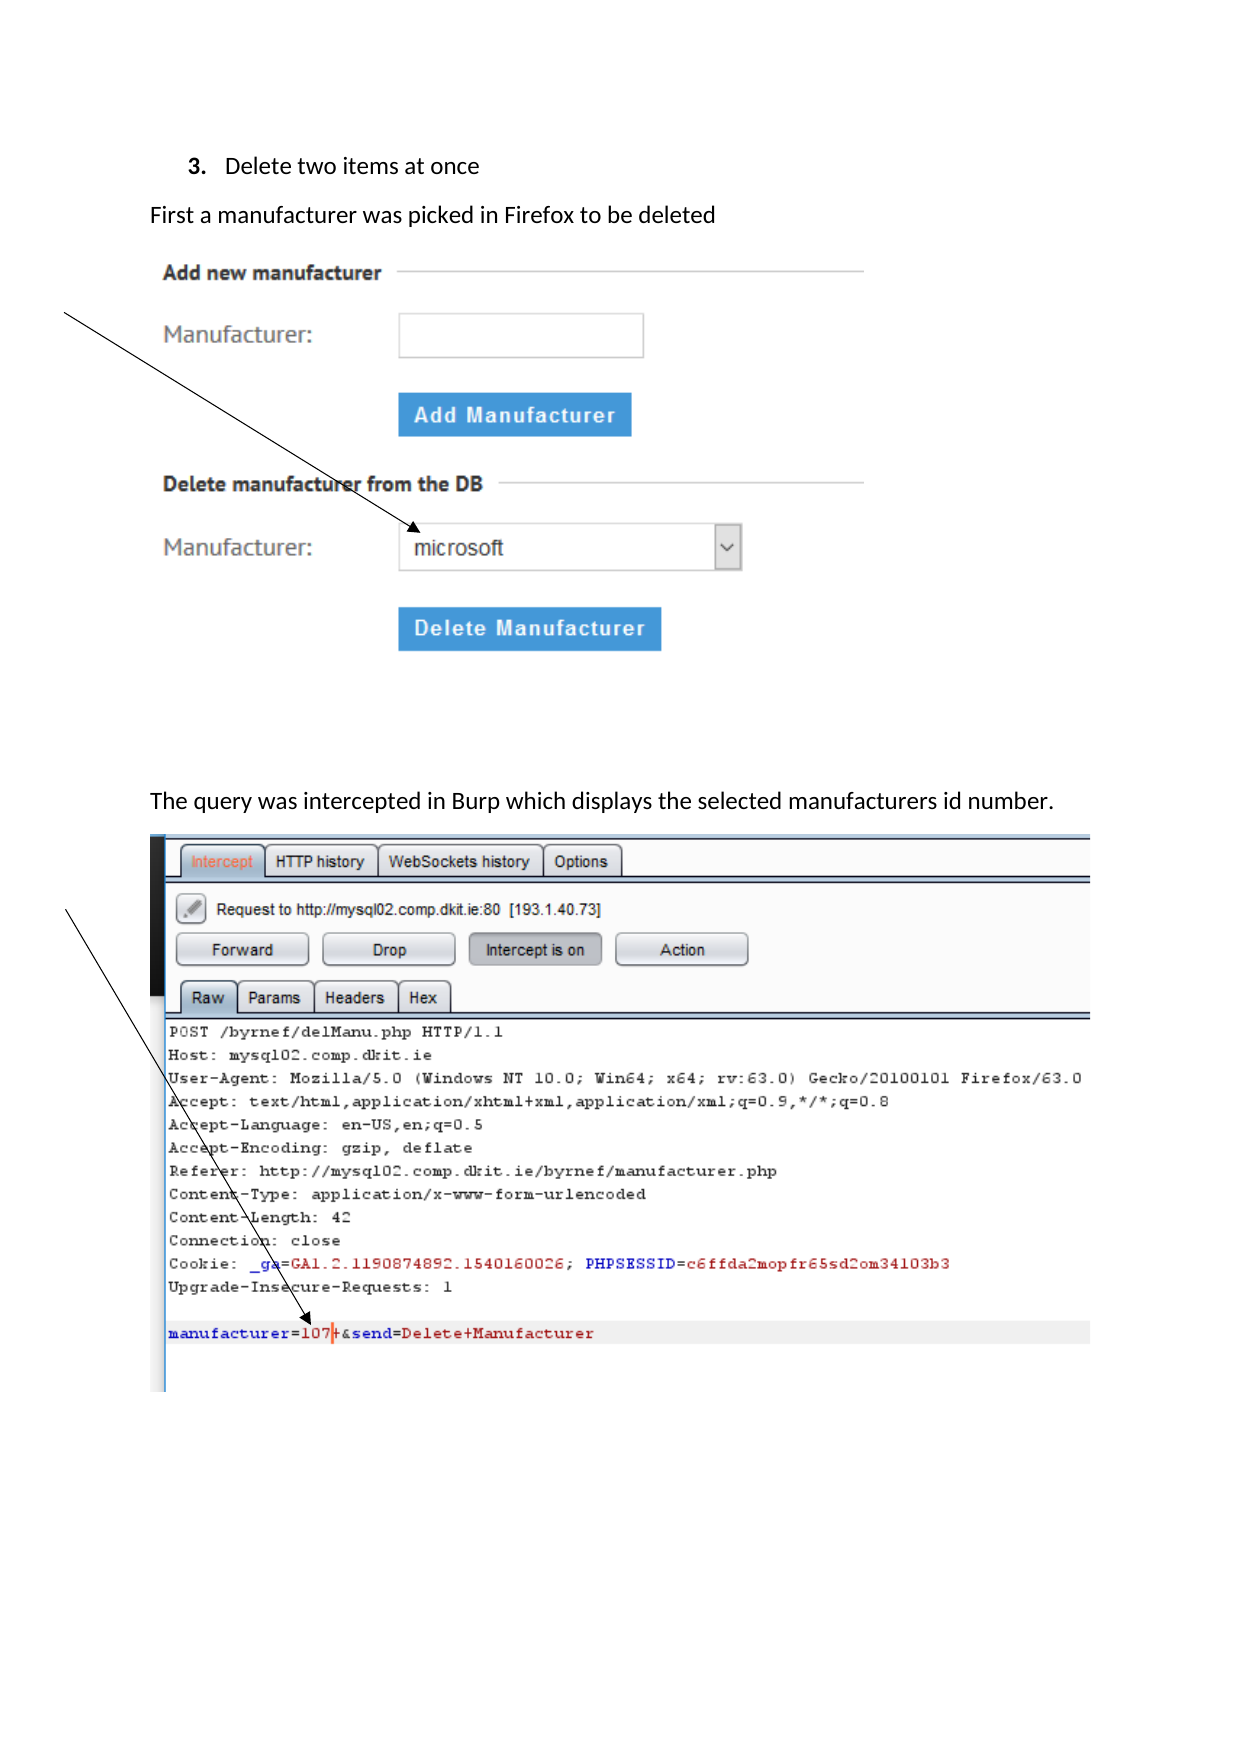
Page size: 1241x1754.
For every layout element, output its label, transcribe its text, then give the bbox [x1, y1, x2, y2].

picture [150, 249, 864, 717]
picture [150, 834, 1091, 1392]
text The query was intercepted in Burp which displays the selected manufacturers id number. [150, 785, 1090, 815]
list Delete two items at once [187, 150, 1090, 181]
text First a manufacturer was picked in Firefox to be deleted [150, 199, 1090, 230]
